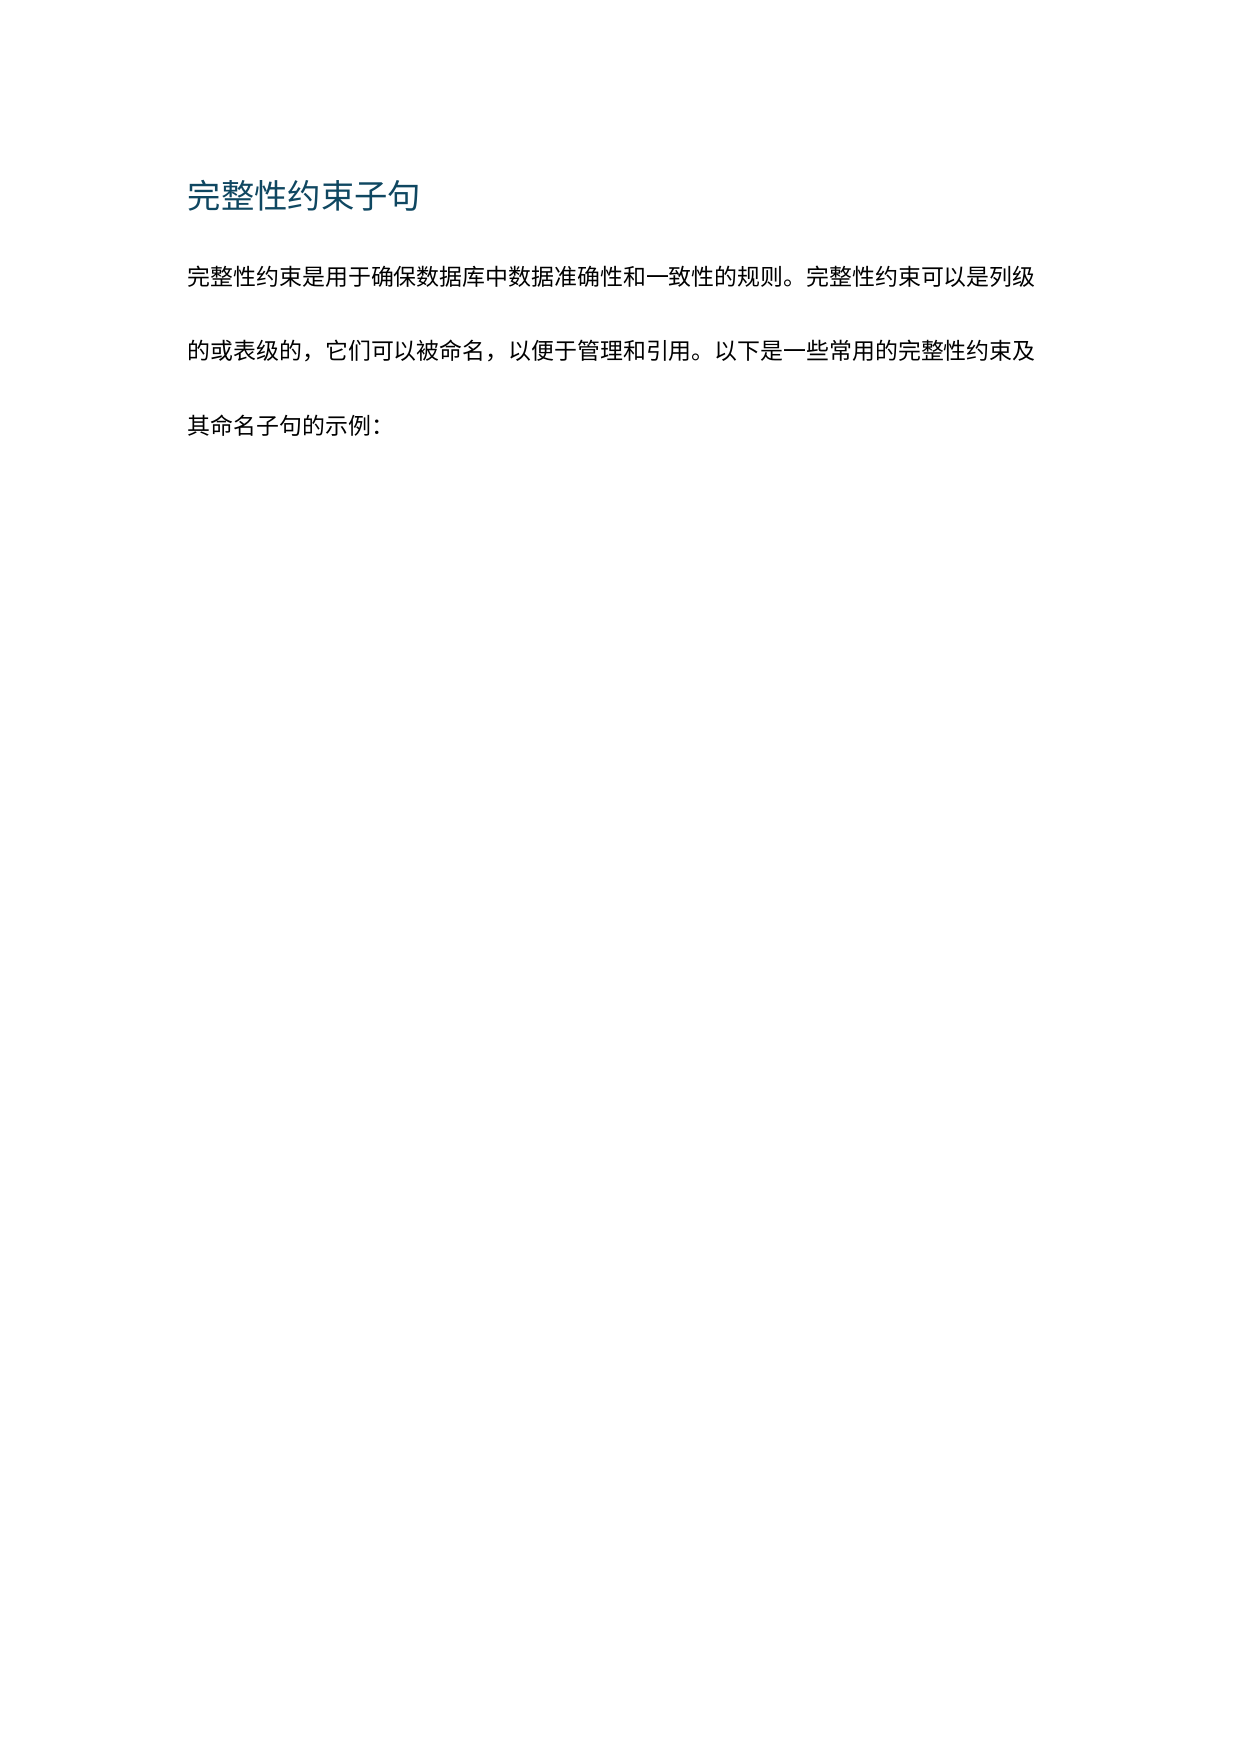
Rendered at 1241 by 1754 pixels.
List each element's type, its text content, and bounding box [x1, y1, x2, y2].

subtitle 完整性约束子句 [187, 162, 1053, 227]
text 完整性约束是用于确保数据库中数据准确性和一致性的规则。完整性约束可以是列级的或表级的，它们可以被命名，以便于管理和引用。以下是一些常用的完整性约束及其命名子句的示例： [187, 242, 1053, 457]
